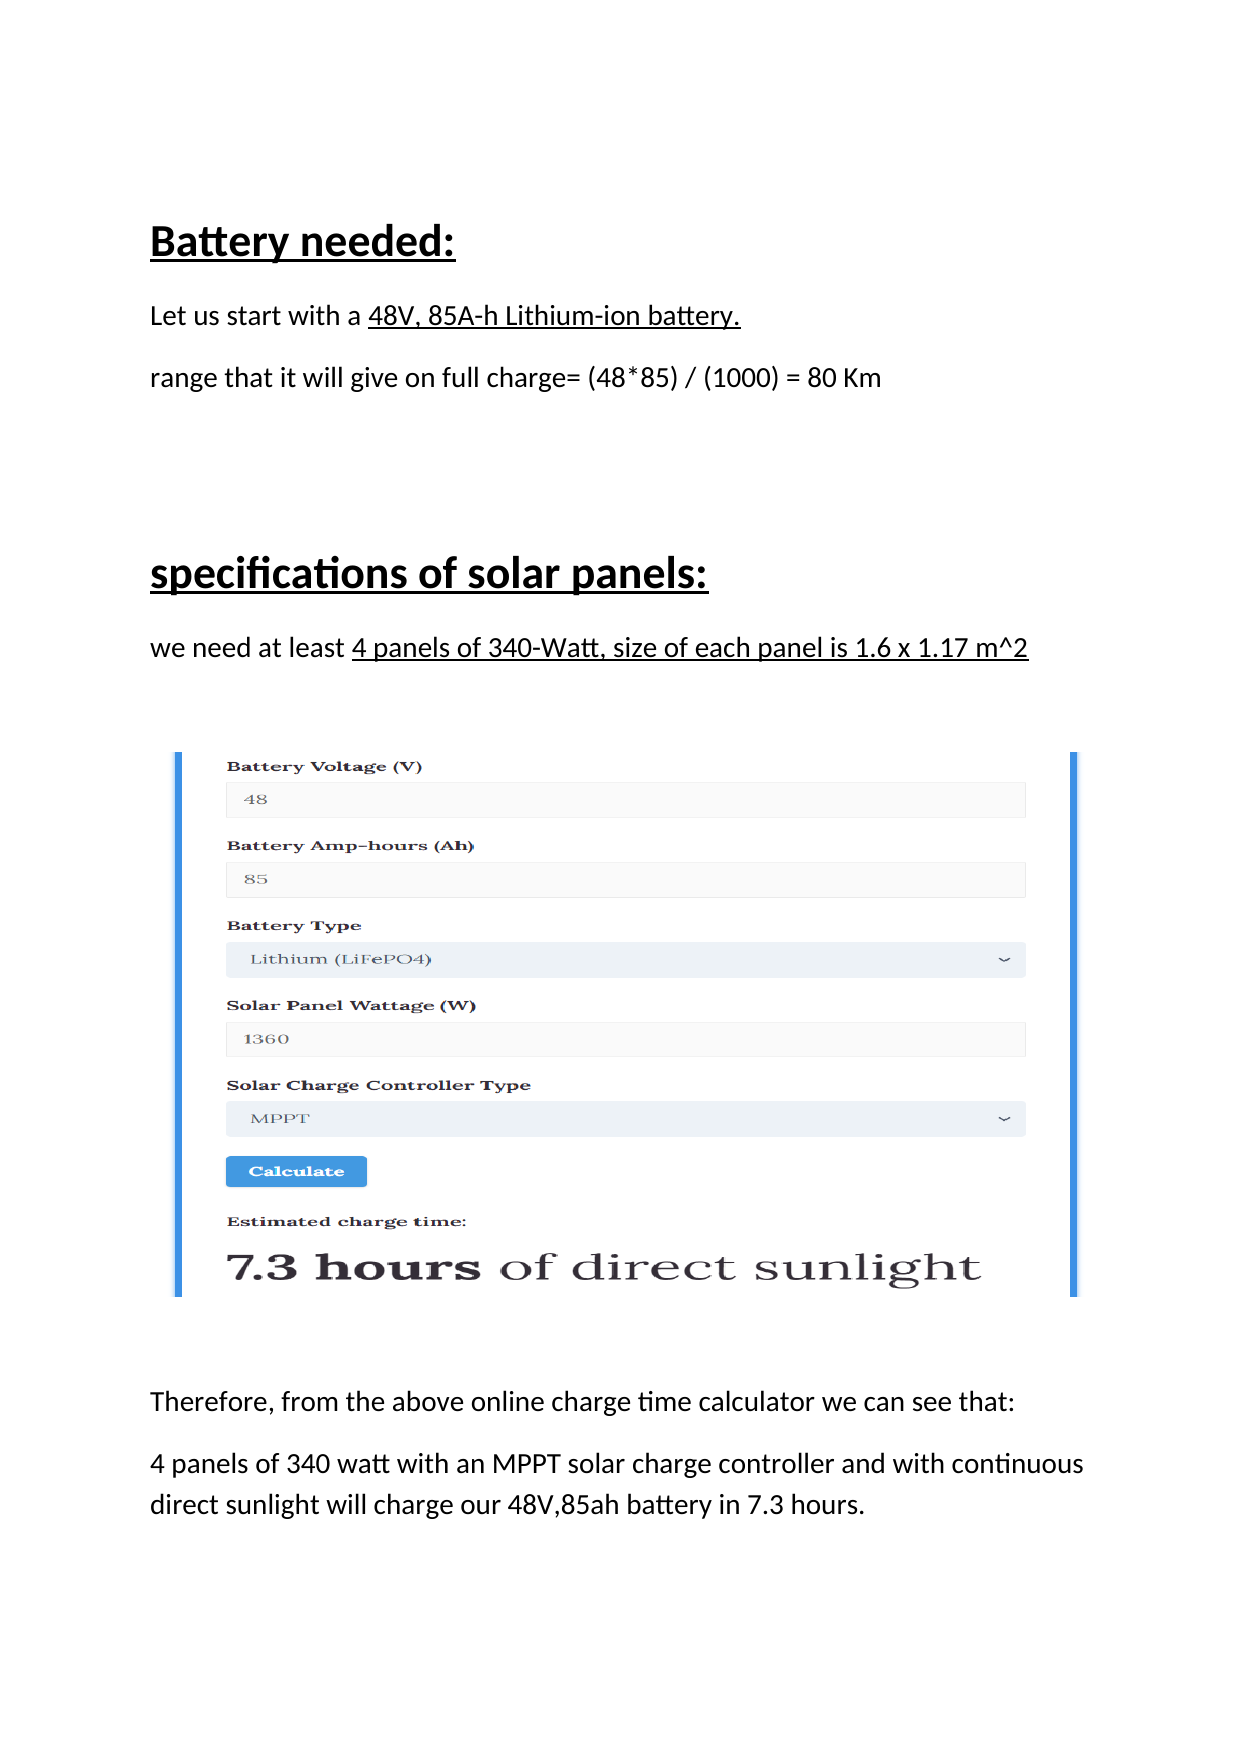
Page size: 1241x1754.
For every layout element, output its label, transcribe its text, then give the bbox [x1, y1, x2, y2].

text Therefore, from the above online charge time calculator we can see that: [150, 1383, 1090, 1419]
text range that it will give on full charge= (48*85) / (1000) = 80 Km [150, 359, 1090, 394]
text Let us start with a 48V, 85A-h Lithium-ion battery. [150, 297, 1090, 332]
text we need at least 4 panels of 340-Watt, size of each panel is 1.6 x 1.17 m^2 [150, 629, 1090, 665]
text Battery needed: [150, 212, 1090, 268]
picture [150, 752, 1091, 1297]
text specifications of solar panels: [150, 544, 1090, 600]
text 4 panels of 340 watt with an MPPT solar charge controller and with continuous direct sunlight will charge our 48V,85ah battery in 7.3 hours. [150, 1445, 1090, 1521]
